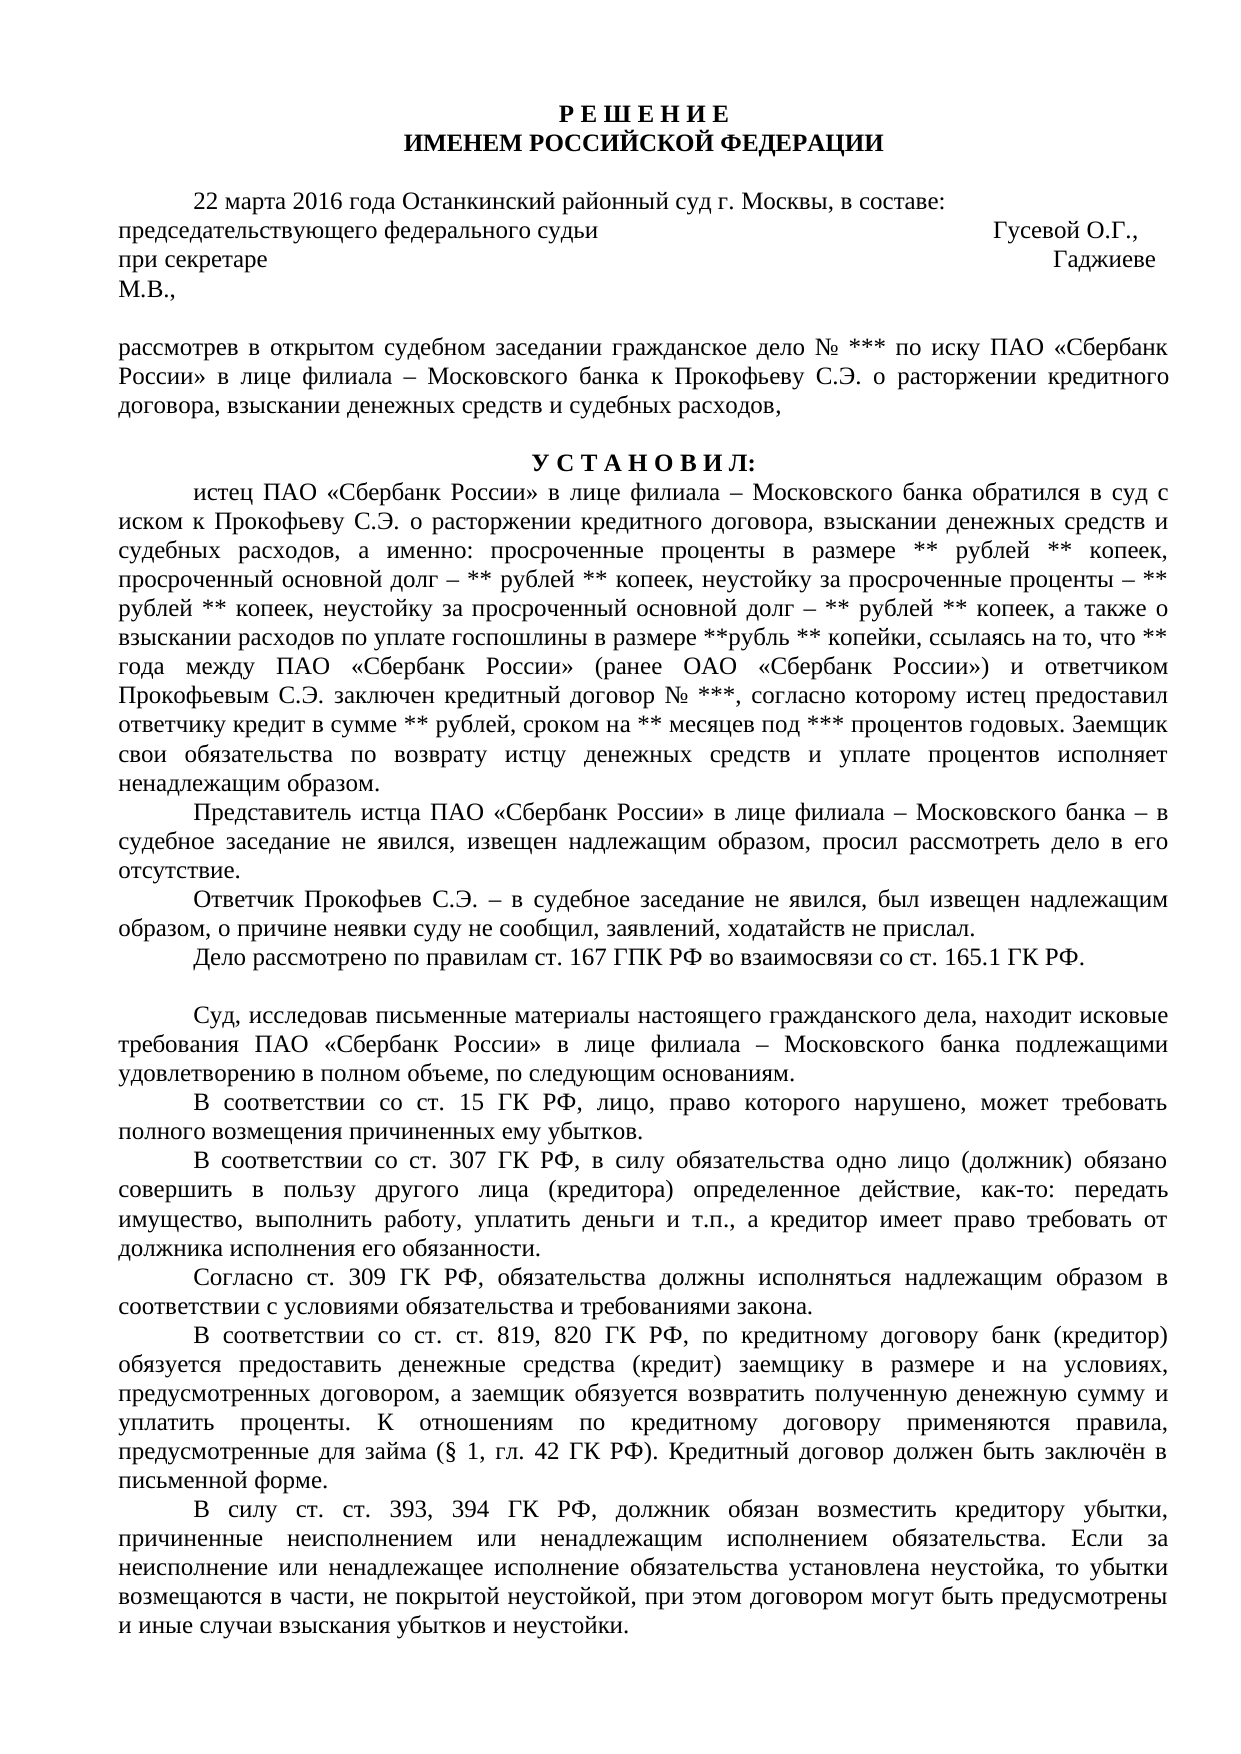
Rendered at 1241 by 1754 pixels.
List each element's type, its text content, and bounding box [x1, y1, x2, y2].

text рассмотрев в открытом судебном заседании гражданское дело № *** по иску ПАО «Сбербанк России» в лице филиала – Московского банка к Прокофьеву С.Э. о расторжении кредитного договора, взыскании денежных средств и судебных расходов, [118, 332, 1169, 419]
text при секретаре Гаджиеве М.В., [118, 244, 1169, 302]
subtitle ИМЕНЕМ РОССИЙСКОЙ ФЕДЕРАЦИИ [118, 128, 1169, 157]
text У С Т А Н О В И Л: [118, 448, 1169, 477]
text Суд, исследовав письменные материалы настоящего гражданского дела, находит исковые требования ПАО «Сбербанк России» в лице филиала – Московского банка подлежащими удовлетворению в полном объеме, по следующим основаниям. [118, 1000, 1169, 1087]
text 22 марта 2016 года Останкинский районный суд г. Москвы, в составе: [118, 186, 1169, 215]
text Ответчик Прокофьев С.Э. – в судебное заседание не явился, был извещен надлежащим образом, о причине неявки суду не сообщил, заявлений, ходатайств не прислал. [118, 884, 1169, 942]
text Представитель истца ПАО «Сбербанк России» в лице филиала – Московского банка – в судебное заседание не явился, извещен надлежащим образом, просил рассмотреть дело в его отсутствие. [118, 797, 1169, 884]
text В соответствии со ст. 15 ГК РФ, лицо, право которого нарушено, может требовать полного возмещения причиненных ему убытков. [118, 1087, 1169, 1145]
text председательствующего федерального судьи Гусевой О.Г., [118, 215, 1169, 244]
text В силу ст. ст. 393, 394 ГК РФ, должник обязан возместить кредитору убытки, причиненные неисполнением или ненадлежащим исполнением обязательства. Если за неисполнение или ненадлежащее исполнение обязательства установлена неустойка, то убытки возмещаются в части, не покрытой неустойкой, при этом договором могут быть предусмотрены и иные случаи взыскания убытков и неустойки. [118, 1494, 1169, 1639]
text В соответствии со ст. ст. 819, 820 ГК РФ, по кредитному договору банк (кредитор) обязуется предоставить денежные средства (кредит) заемщику в размере и на условиях, предусмотренных договором, а заемщик обязуется возвратить полученную денежную сумму и уплатить проценты. К отношениям по кредитному договору применяются правила, предусмотренные для займа (§ 1, гл. 42 ГК РФ). Кредитный договор должен быть заключён в письменной форме. [118, 1320, 1169, 1494]
text Согласно ст. 309 ГК РФ, обязательства должны исполняться надлежащим образом в соответствии с условиями обязательства и требованиями закона. [118, 1262, 1169, 1320]
text В соответствии со ст. 307 ГК РФ, в силу обязательства одно лицо (должник) обязано совершить в пользу другого лица (кредитора) определенное действие, как-то: передать имущество, выполнить работу, уплатить деньги и т.п., а кредитор имеет право требовать от должника исполнения его обязанности. [118, 1145, 1169, 1262]
text истец ПАО «Сбербанк России» в лице филиала – Московского банка обратился в суд с иском к Прокофьеву С.Э. о расторжении кредитного договора, взыскании денежных средств и судебных расходов, а именно: просроченные проценты в размере ** рублей ** копеек, просроченный основной долг – ** рублей ** копеек, неустойку за просроченные проценты – ** рублей ** копеек, неустойку за просроченный основной долг – ** рублей ** копеек, а также о взыскании расходов по уплате госпошлины в размере **рубль ** копейки, ссылаясь на то, что ** года между ПАО «Сбербанк России» (ранее ОАО «Сбербанк России») и ответчиком Прокофьевым С.Э. заключен кредитный договор № ***, согласно которому истец предоставил ответчику кредит в сумме ** рублей, сроком на ** месяцев под *** процентов годовых. Заемщик свои обязательства по возврату истцу денежных средств и уплате процентов исполняет ненадлежащим образом. [118, 477, 1169, 797]
text Дело рассмотрено по правилам ст. 167 ГПК РФ во взаимосвязи со ст. 165.1 ГК РФ. [118, 942, 1169, 971]
title Р Е Ш Е Н И Е [118, 99, 1169, 128]
